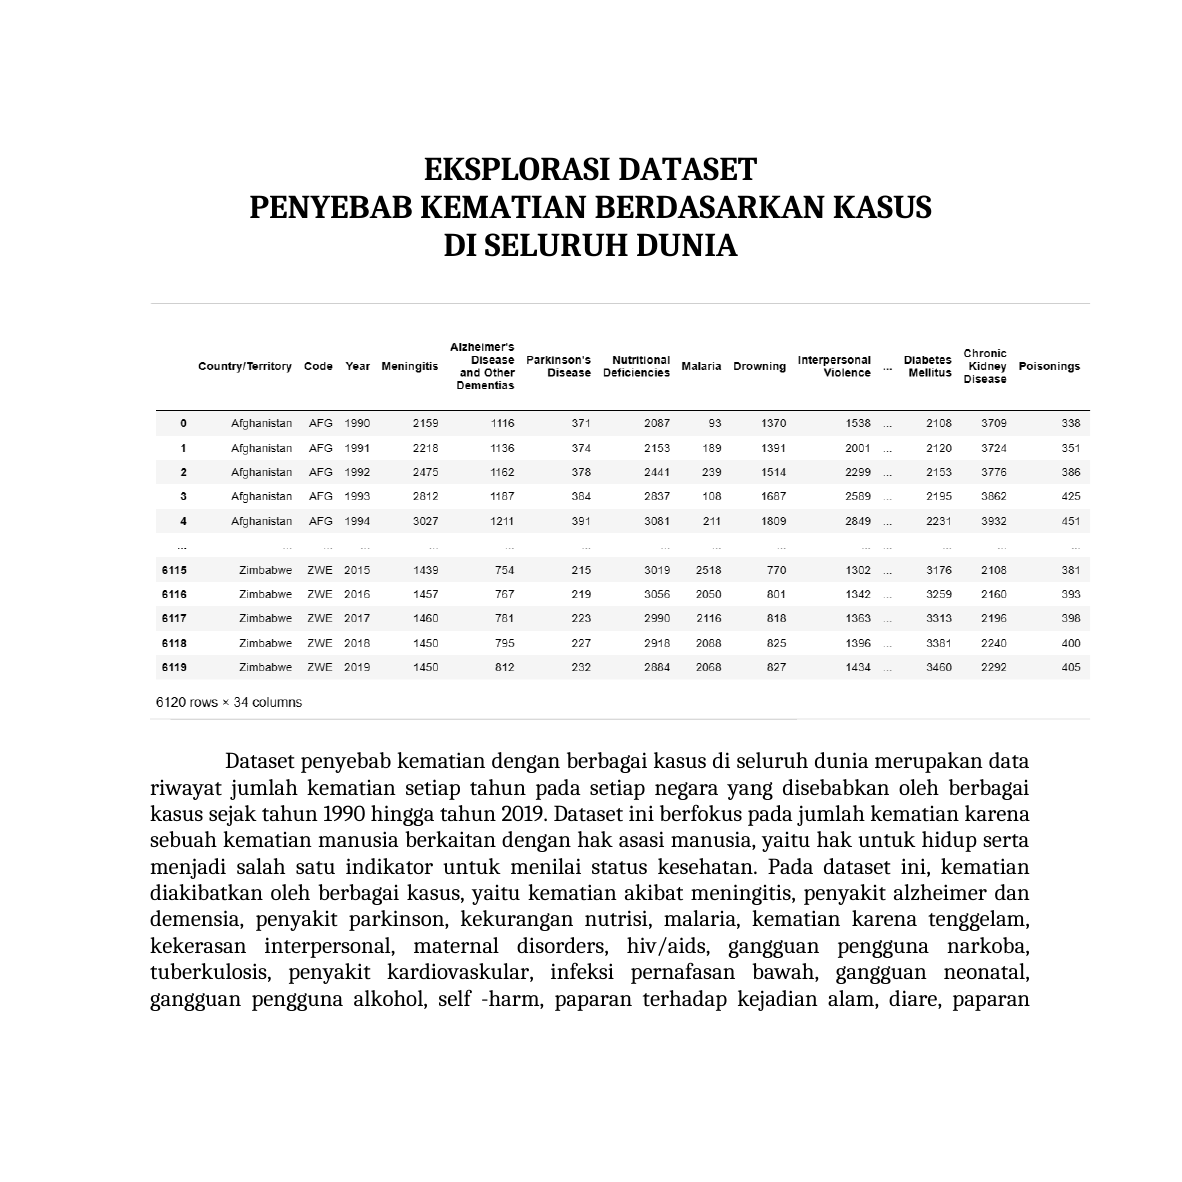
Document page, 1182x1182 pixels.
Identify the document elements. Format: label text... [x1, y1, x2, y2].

picture [150, 303, 1091, 720]
text DI SELURUH DUNIA [150, 227, 1031, 265]
text EKSPLORASI DATASET [150, 150, 1031, 188]
text PENYEBAB KEMATIAN BERDASARKAN KASUS [150, 188, 1031, 227]
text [150, 748, 1031, 1012]
